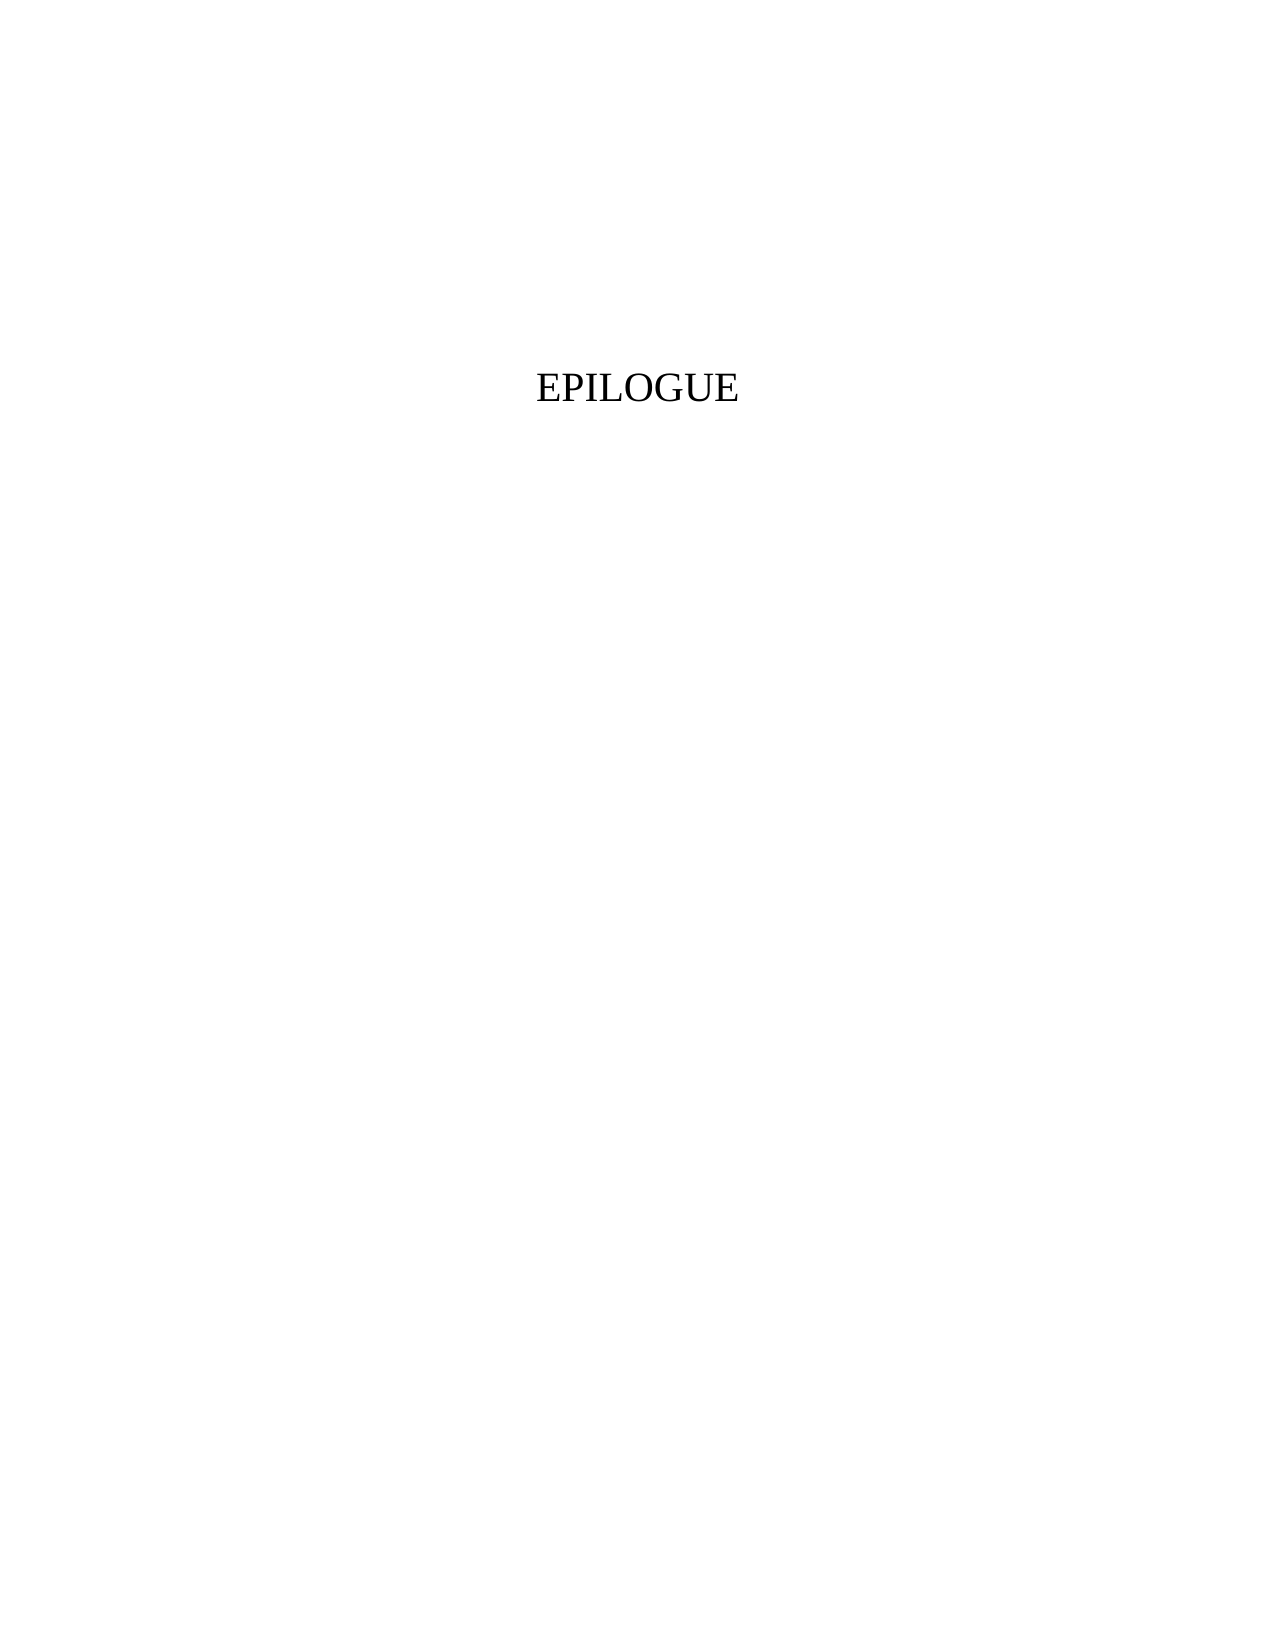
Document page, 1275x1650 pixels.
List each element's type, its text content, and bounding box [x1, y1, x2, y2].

subtitle EPILOGUE [167, 362, 1108, 410]
